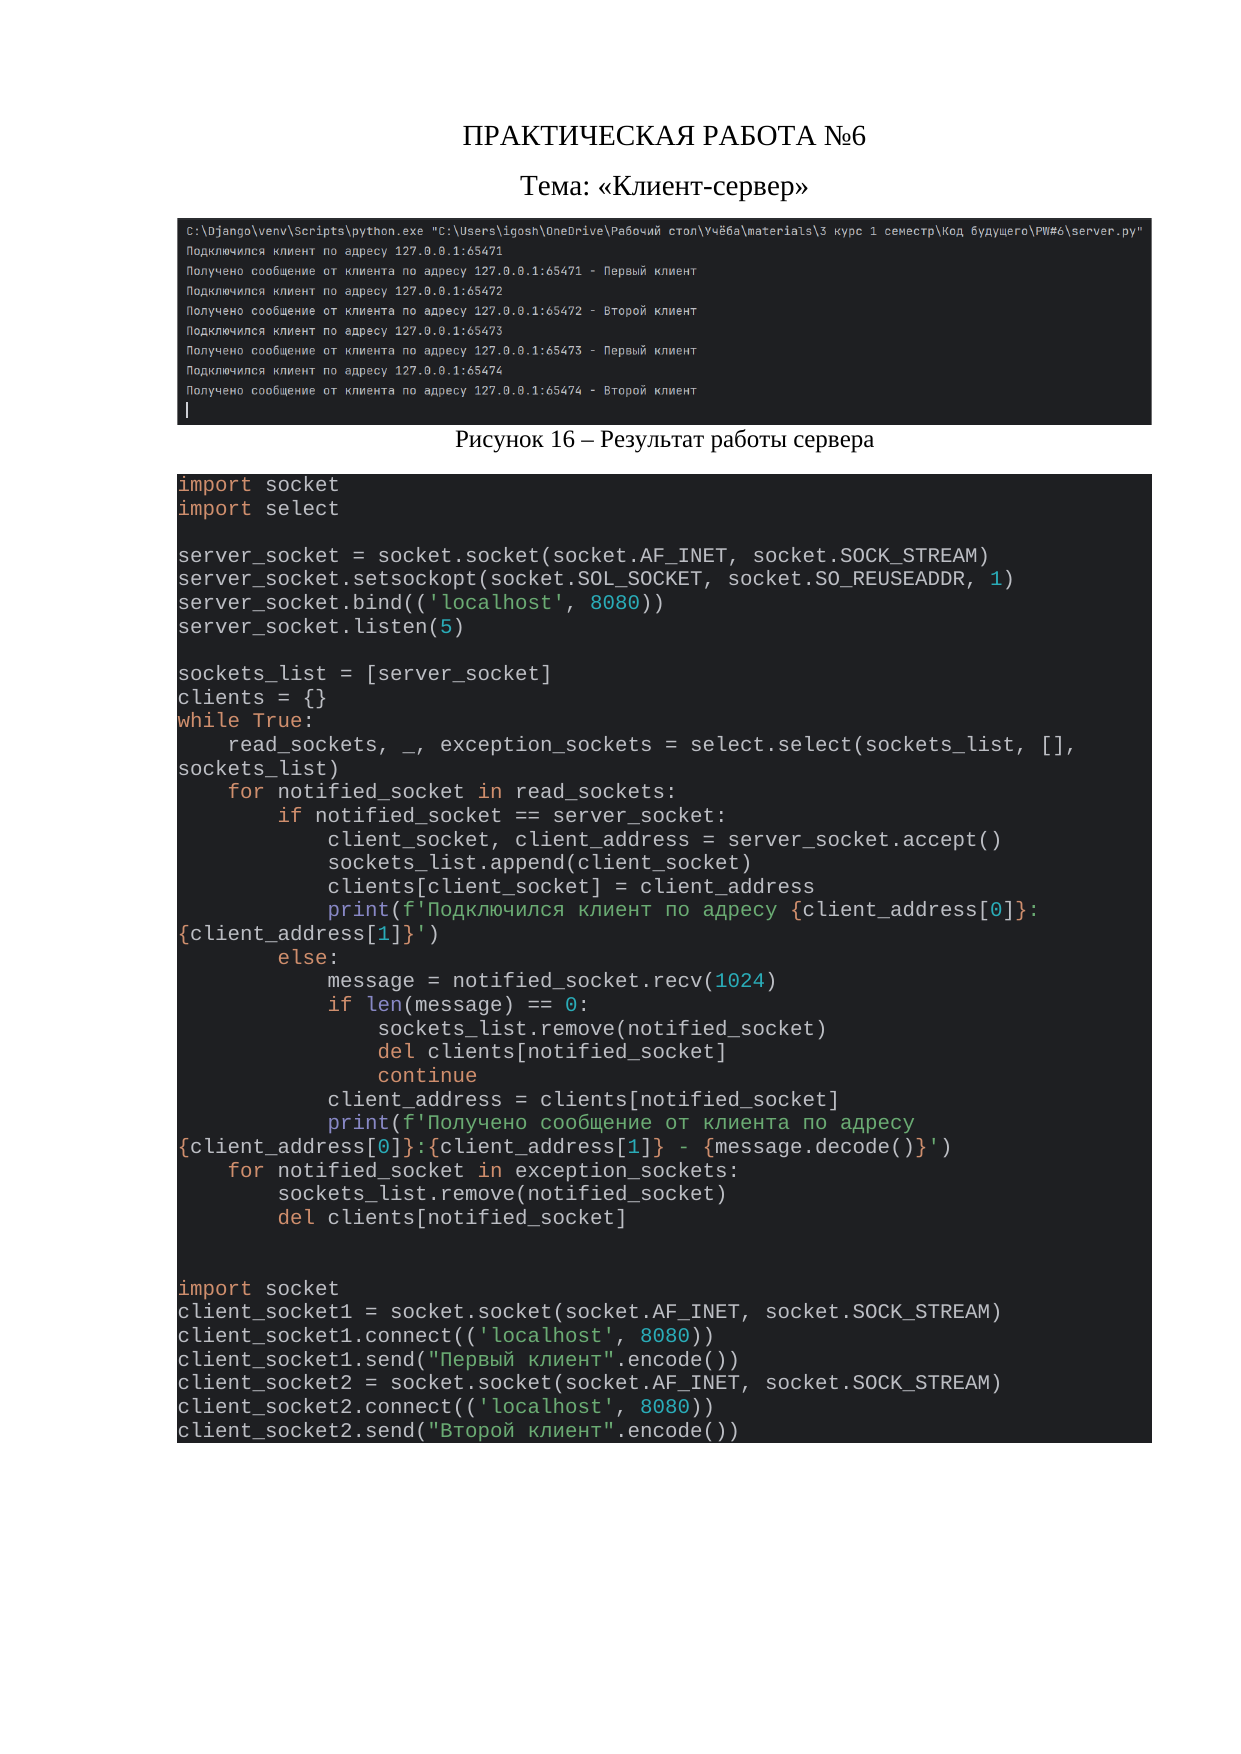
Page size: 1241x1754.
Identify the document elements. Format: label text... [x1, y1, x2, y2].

text ПРАКТИЧЕСКАЯ РАБОТА №6 Тема: «Клиент-сервер» [177, 118, 1152, 202]
text Рисунок 16 – Результат работы сервера [177, 425, 1152, 453]
text import socket import select server_socket = socket.socket(socket.AF_INET, socket.SOCK_STREAM) server_socket.setsockopt(socket.SOL_SOCKET, socket.SO_REUSEADDR, 1) server_socket.bind(('localhost', 8080)) server_socket.listen(5) sockets_list = [server_socket] clients = {} while True: read_sockets, _, exception_sockets = select.select(sockets_list, [], sockets_list) for notified_socket in read_sockets: if notified_socket == server_socket: client_socket, client_address = server_socket.accept() sockets_list.append(client_socket) clients[client_socket] = client_address print(f'Подключился клиент по адресу {client_address[0]}:{client_address[1]}') else: message = notified_socket.recv(1024) if len(message) == 0: sockets_list.remove(notified_socket) del clients[notified_socket] continue client_address = clients[notified_socket] print(f'Получено сообщение от клиента по адресу {client_address[0]}:{client_address[1]} - {message.decode()}') for notified_socket in exception_sockets: sockets_list.remove(notified_socket) del clients[notified_socket] [177, 474, 1152, 1231]
text import socket client_socket1 = socket.socket(socket.AF_INET, socket.SOCK_STREAM) client_socket1.connect(('localhost', 8080)) client_socket1.send("Первый клиент".encode()) client_socket2 = socket.socket(socket.AF_INET, socket.SOCK_STREAM) client_socket2.connect(('localhost', 8080)) client_socket2.send("Второй клиент".encode()) [177, 1278, 1152, 1443]
picture [177, 218, 1152, 425]
